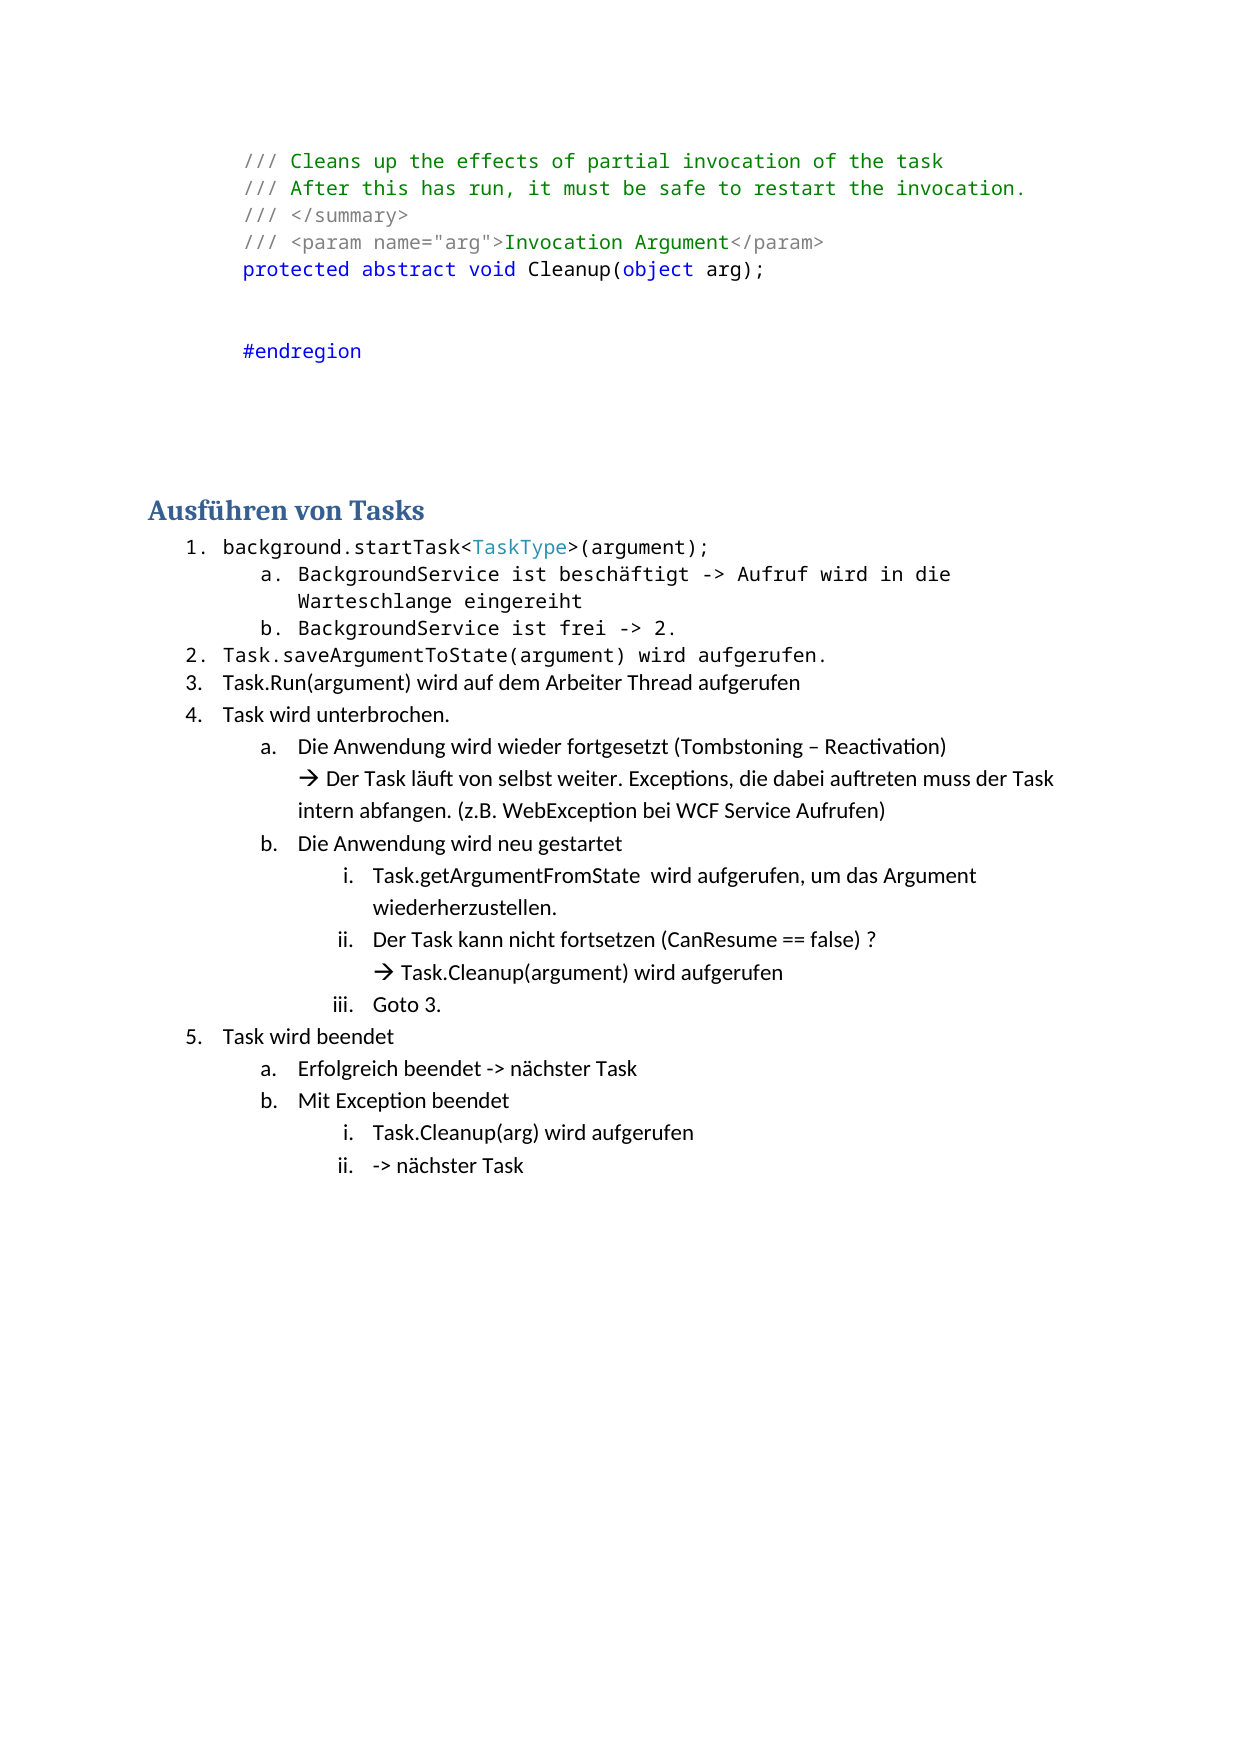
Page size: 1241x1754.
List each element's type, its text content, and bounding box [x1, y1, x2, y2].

list Task.getArgumentFromState wird aufgerufen, um das Argument wiederherzustellen. [354, 861, 1093, 921]
list -> nächster Task [354, 1151, 1093, 1179]
list Mit Exception beendet [260, 1086, 1093, 1114]
list Task.saveArgumentToState(argument) wird aufgerufen. [185, 641, 1093, 668]
list BackgroundService ist beschäftigt -> Aufruf wird in die Warteschlange eingereiht [260, 560, 1093, 614]
text /// </summary> [148, 202, 1093, 228]
list Erfolgreich beendet -> nächster Task [260, 1054, 1093, 1082]
text /// <param name="arg">Invocation Argument</param> [148, 228, 1093, 256]
list Task.Run(argument) wird auf dem Arbeiter Thread aufgerufen [185, 668, 1093, 696]
list Goto 3. [354, 990, 1093, 1018]
subtitle Ausführen von Tasks [148, 494, 1093, 528]
list background.startTask<TaskType>(argument); [185, 533, 1093, 560]
list Task wird beendet [185, 1022, 1093, 1050]
list Task.Cleanup(arg) wird aufgerufen [354, 1118, 1093, 1147]
text #endregion [148, 337, 1093, 364]
list Die Anwendung wird wieder fortgesetzt (Tombstoning – Reactivation) Der Task läuft von selbst weiter. Exceptions, die dabei auftreten muss der Task intern abfangen. (z.B. WebException bei WCF Service Aufrufen) [260, 732, 1093, 825]
list BackgroundService ist frei -> 2. [260, 614, 1093, 641]
text /// After this has run, it must be safe to restart the invocation. [148, 174, 1093, 202]
list Task wird unterbrochen. [185, 700, 1093, 728]
text protected abstract void Cleanup(object arg); [148, 256, 1093, 282]
list Die Anwendung wird neu gestartet [260, 829, 1093, 857]
list Der Task kann nicht fortsetzen (CanResume == false) ? Task.Cleanup(argument) wird aufgerufen [354, 925, 1093, 986]
text /// Cleans up the effects of partial invocation of the task [148, 148, 1093, 174]
